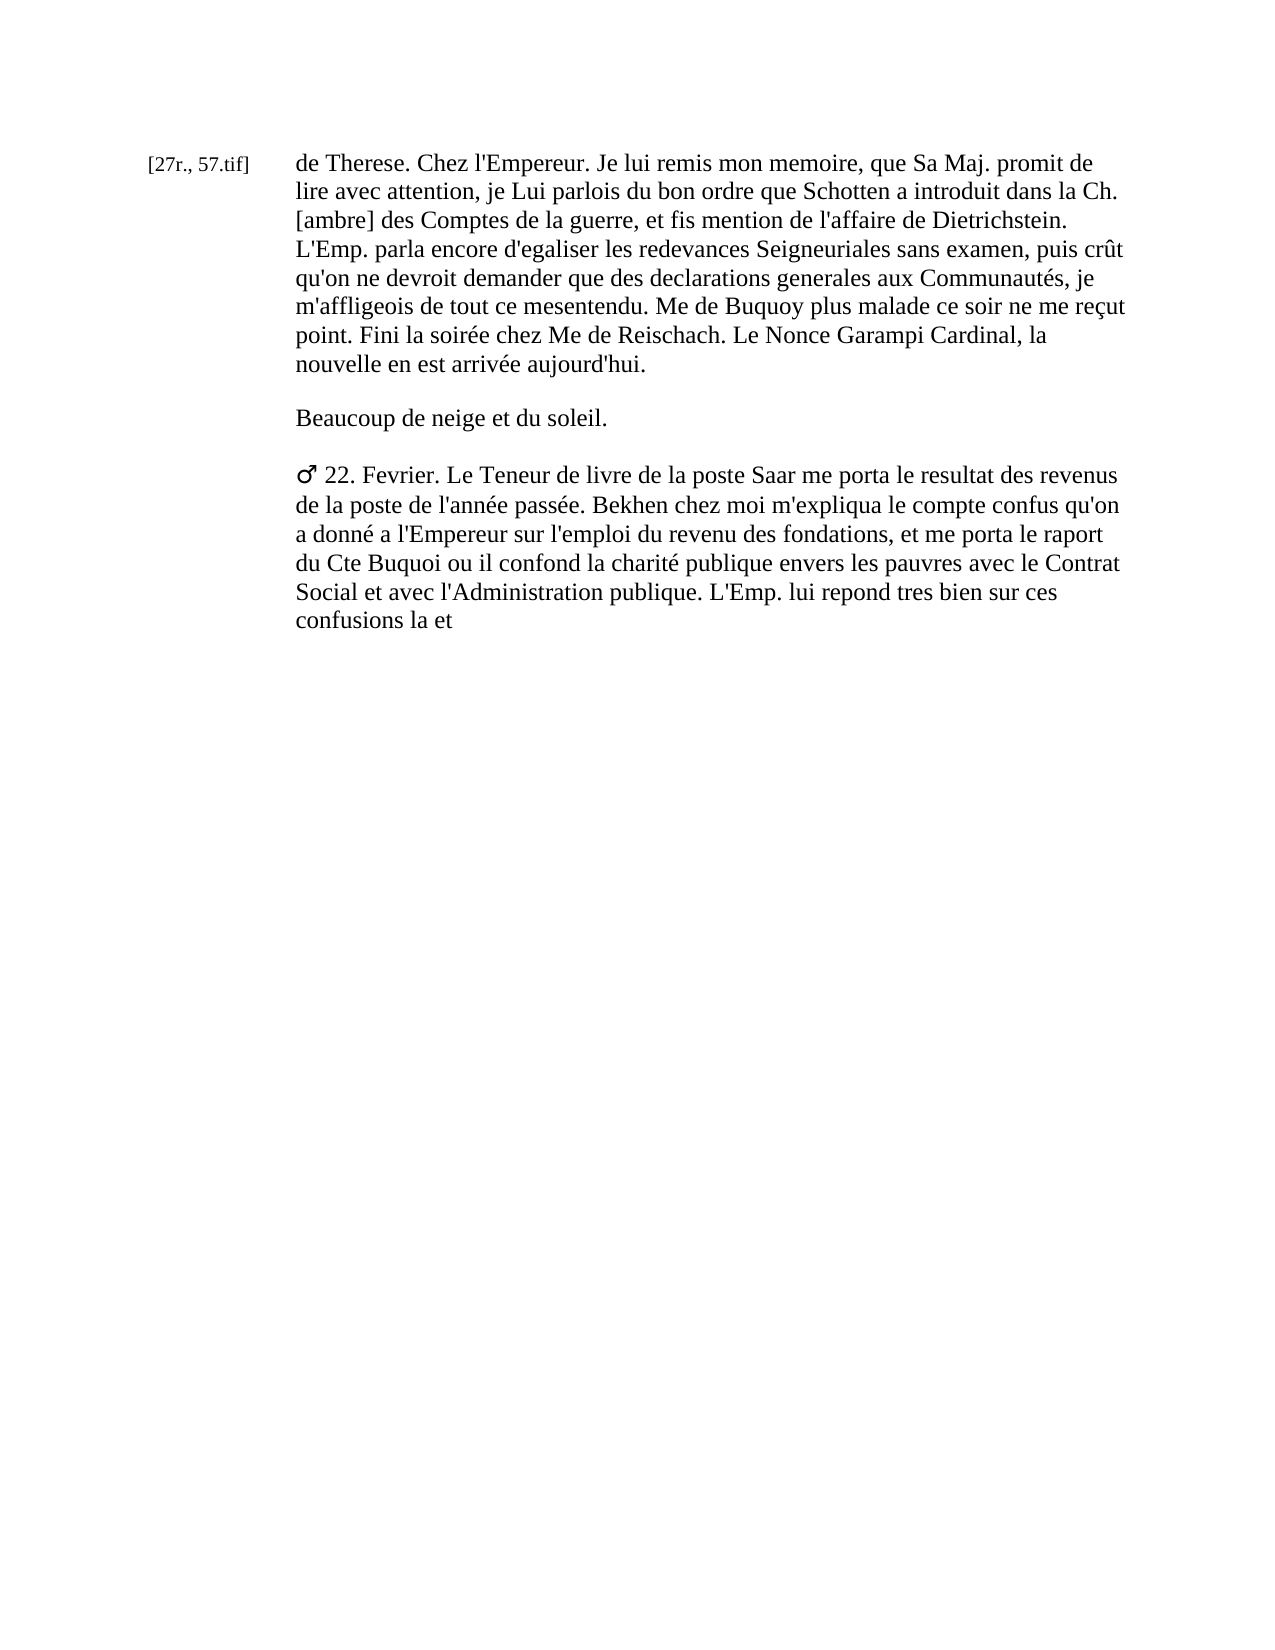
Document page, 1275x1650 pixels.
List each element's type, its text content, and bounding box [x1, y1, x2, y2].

text Beaucoup de neige et du soleil. [295, 403, 1127, 431]
text [27r., 57.tif] de Therese. Chez l'Empereur. Je lui remis mon memoire, que Sa Maj. promit de lire avec attention, je Lui parlois du bon ordre que Schotten a introduit dans la Ch.[ambre] des Comptes de la guerre, et fis mention de l'affaire de Dietrichstein. L'Emp. parla encore d'egaliser les redevances Seigneuriales sans examen, puis crût qu'on ne devroit demander que des declarations generales aux Communautés, je m'affligeois de tout ce mesentendu. Me de Buquoy plus malade ce soir ne me reçut point. Fini la soirée chez Me de Reischach. Le Nonce Garampi Cardinal, la nouvelle en est arrivée aujourd'hui. [148, 148, 1127, 378]
text ♂ 22. Fevrier. Le Teneur de livre de la poste Saar me porta le resultat des revenus de la poste de l'année passée. Bekhen chez moi m'expliqua le compte confus qu'on a donné a l'Empereur sur l'emploi du revenu des fondations, et me porta le raport du Cte Buquoi ou il confond la charité publique envers les pauvres avec le Contrat Social et avec l'Administration publique. L'Emp. lui repond tres bien sur ces confusions la et [295, 456, 1127, 634]
